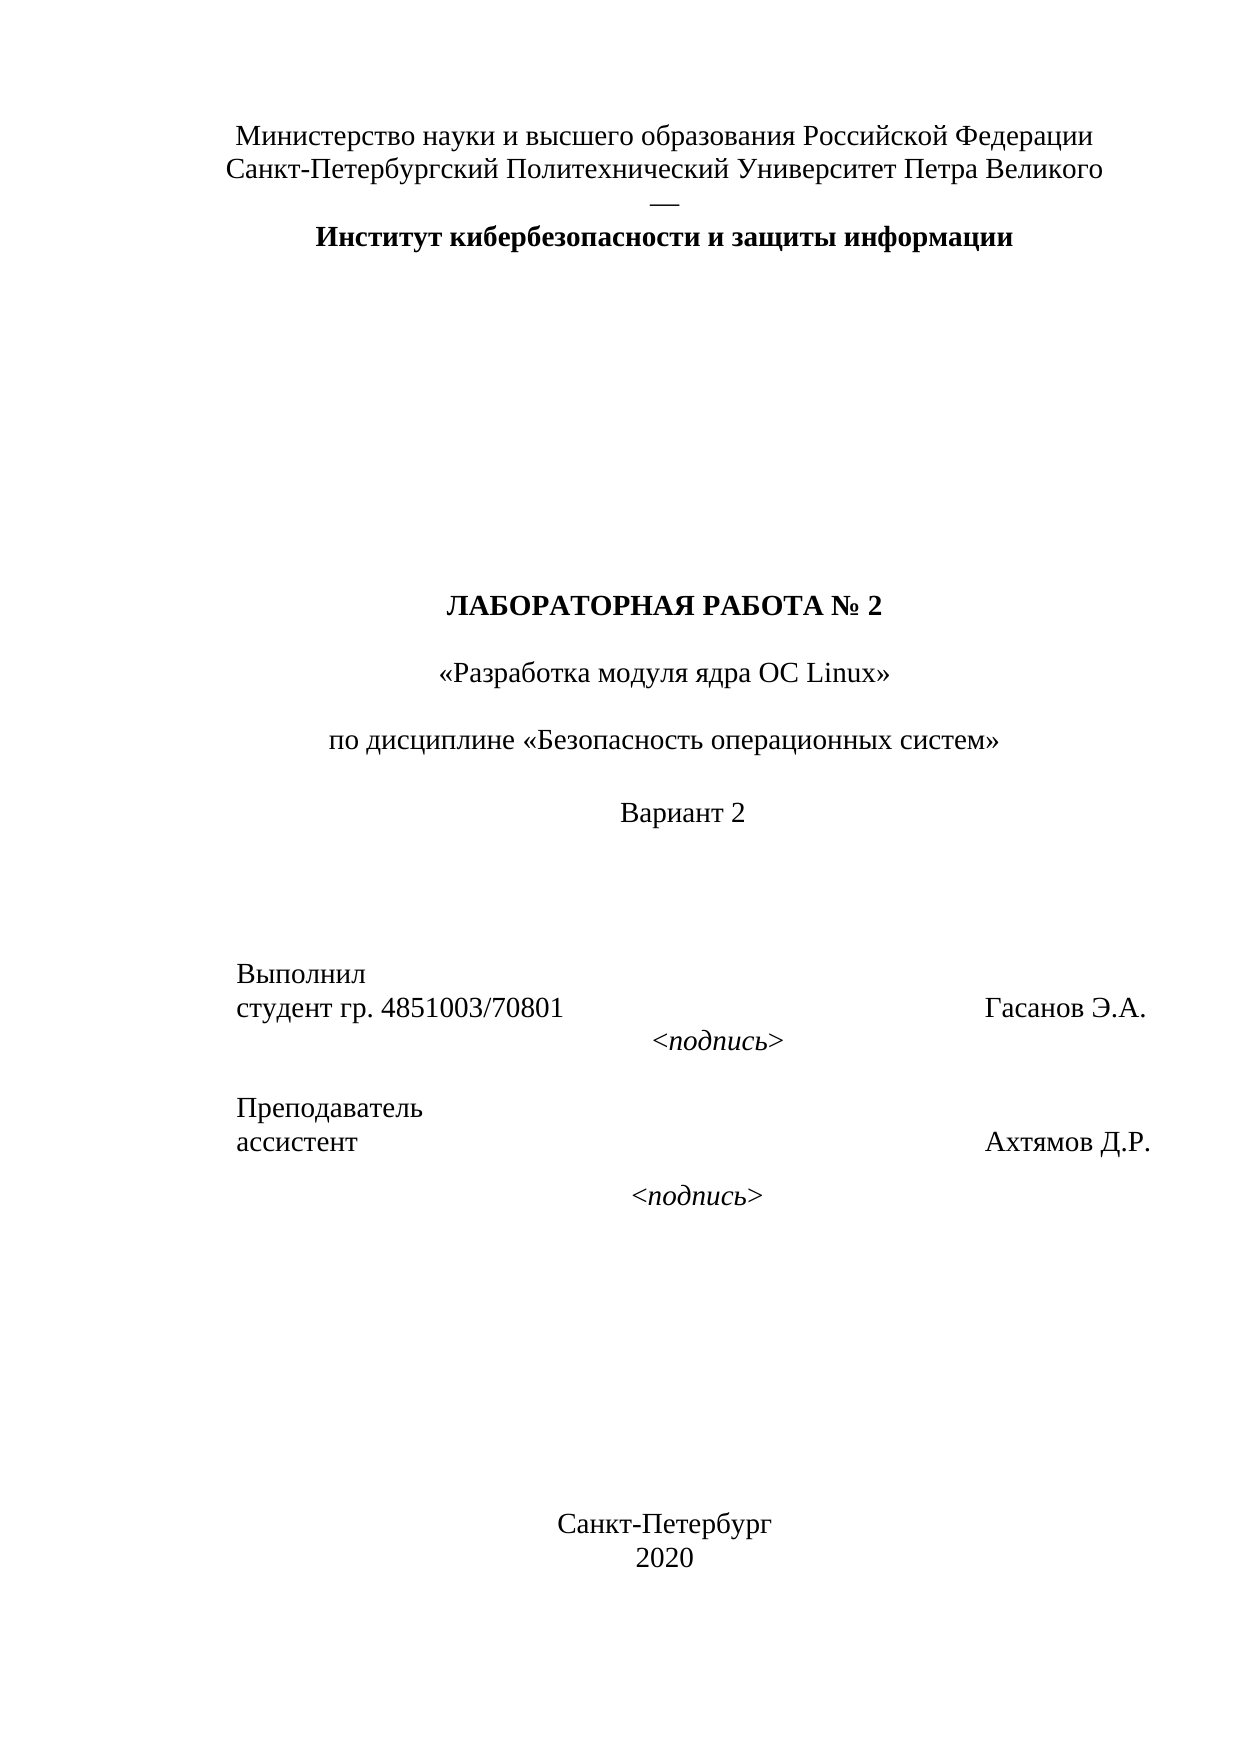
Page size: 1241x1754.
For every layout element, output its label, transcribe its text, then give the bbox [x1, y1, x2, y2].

list «Разработка модуля ядра ОС Linux» [177, 655, 1152, 688]
list Преподаватель [236, 1091, 1152, 1124]
list <подпись> [236, 1023, 1152, 1057]
list студент гр. 4851003/70801 Гасанов Э.А. [236, 990, 1152, 1023]
text <подпись> [236, 1178, 1152, 1212]
list Институт кибербезопасности и защиты информации [177, 219, 1152, 252]
list по дисциплине «Безопасность операционных систем» [177, 722, 1152, 755]
text Вариант 2 [546, 796, 1152, 829]
list Санкт-Петербург [177, 1506, 1152, 1540]
list Министерство науки и высшего образования Российской Федерации [177, 118, 1152, 152]
list — [177, 185, 1152, 219]
list Санкт-Петербургский Политехнический Университет Петра Великого [177, 152, 1152, 185]
text ЛАБОРАТОРНАЯ РАБОТА № 2 [177, 588, 1152, 621]
list ассистент Ахтямов Д.Р. [236, 1124, 1152, 1158]
list Выполнил [236, 956, 1152, 990]
list 2020 [177, 1540, 1152, 1573]
